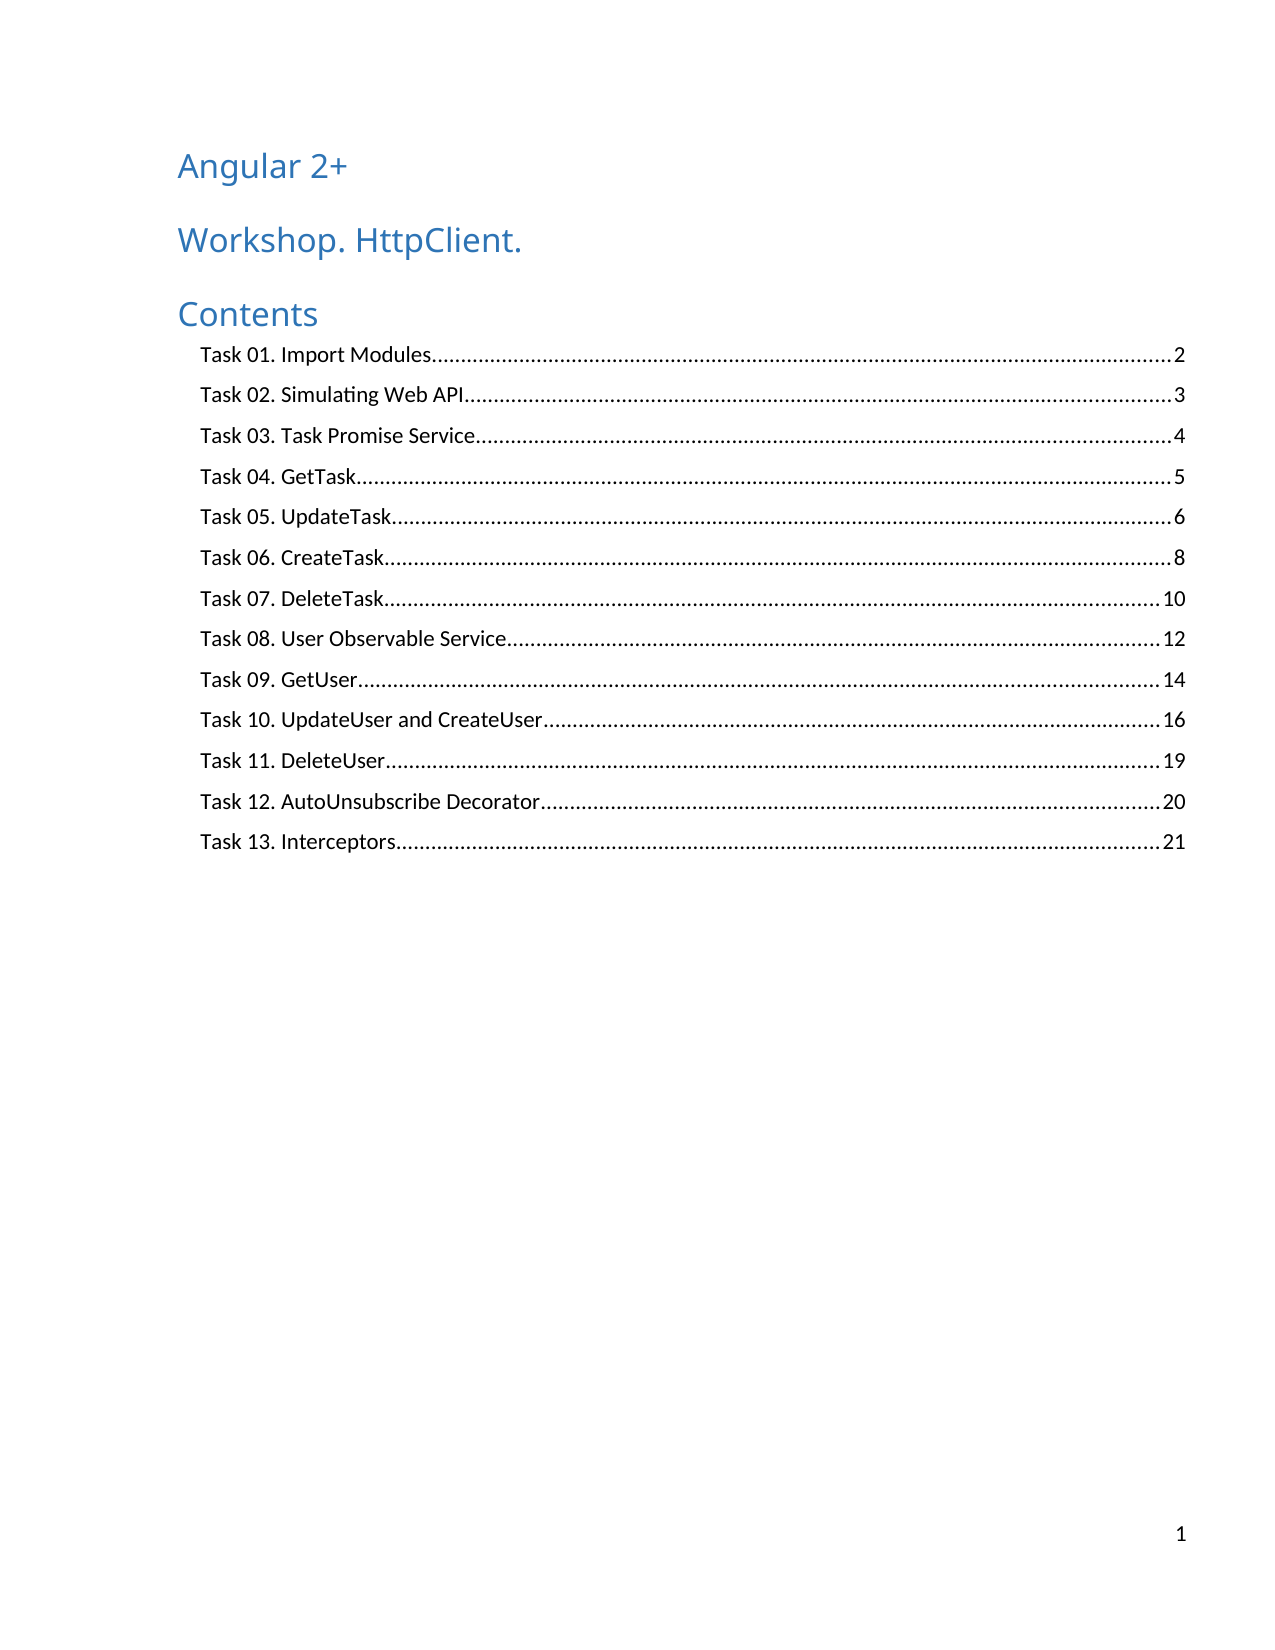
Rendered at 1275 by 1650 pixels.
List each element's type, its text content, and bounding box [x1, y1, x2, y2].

subtitle Angular 2+ [177, 143, 1186, 188]
subtitle Workshop. HttpClient. [177, 217, 1186, 262]
